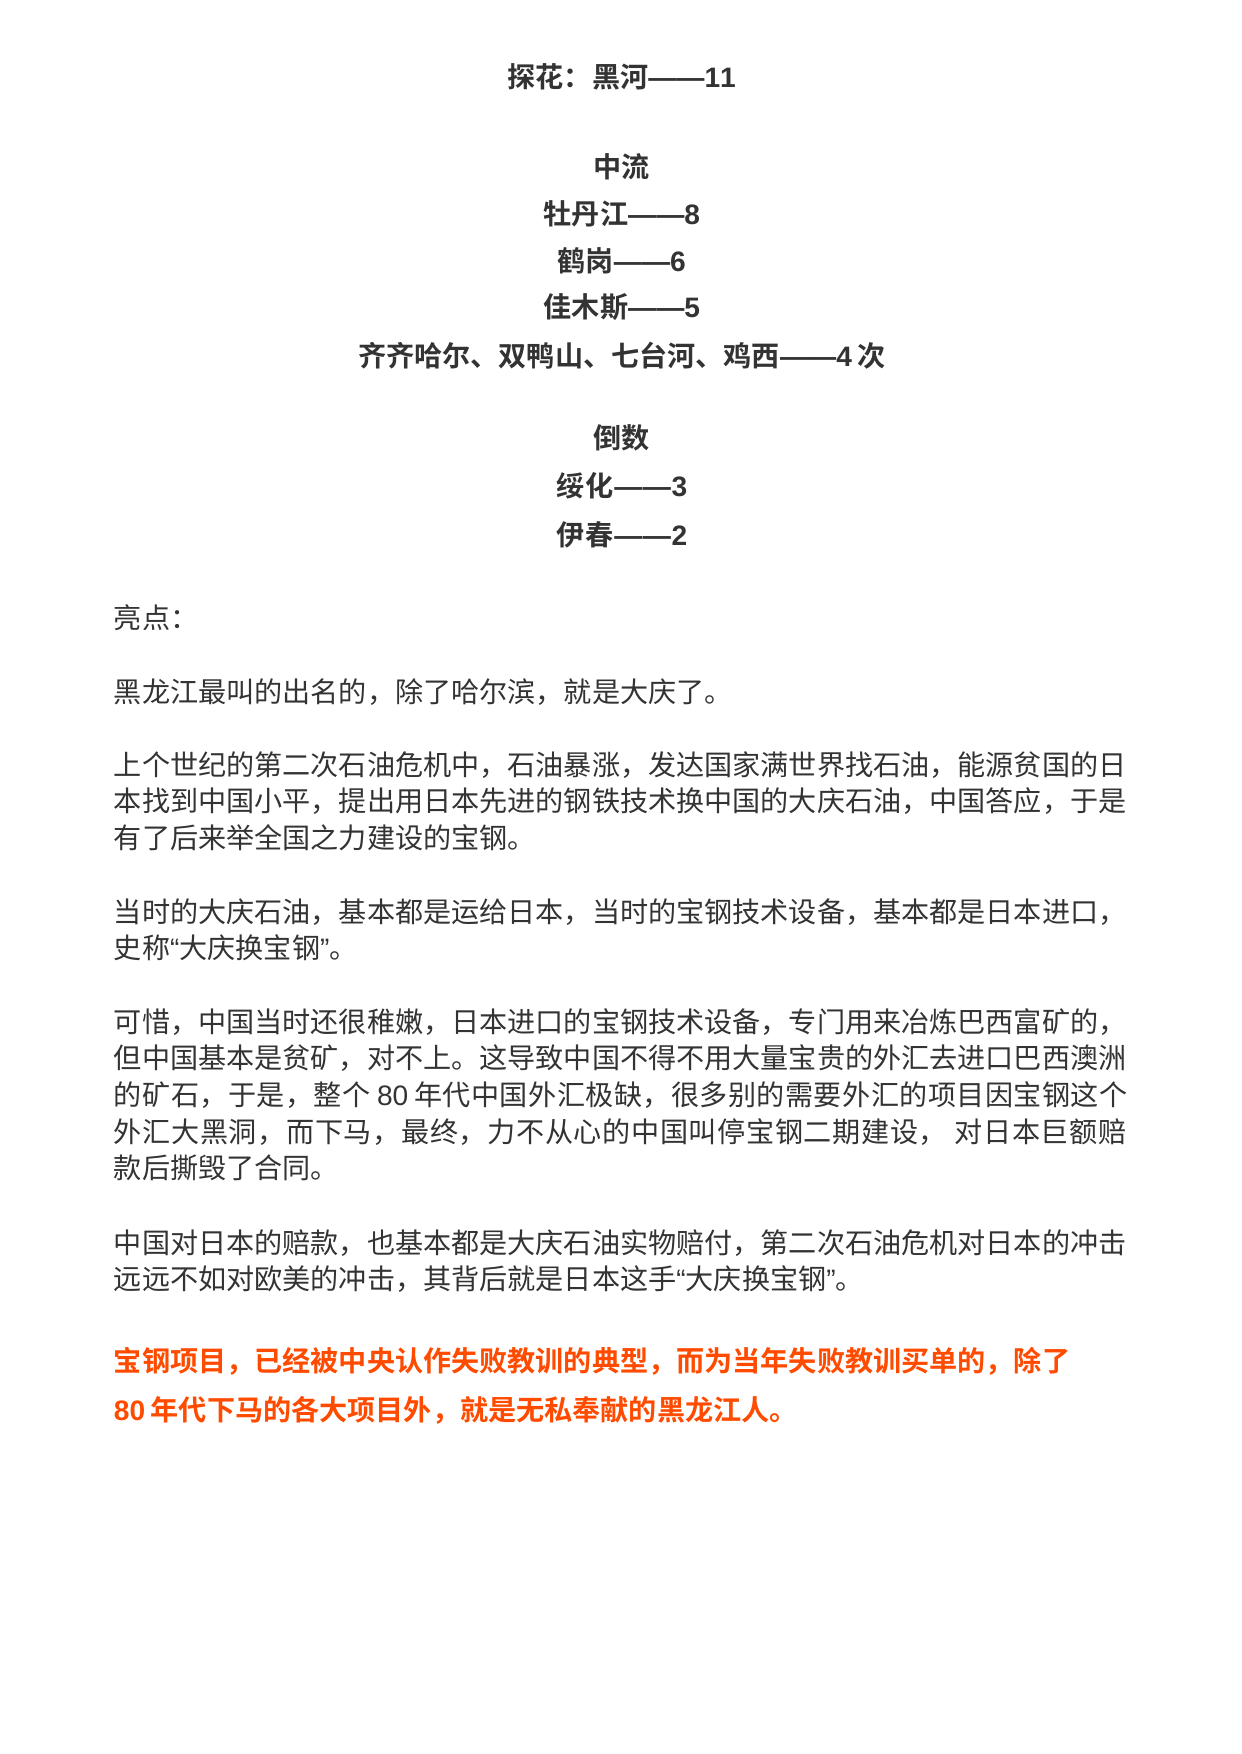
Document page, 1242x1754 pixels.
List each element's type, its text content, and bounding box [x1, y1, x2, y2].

text 黑龙江最叫的出名的，除了哈尔滨，就是大庆了。 [114, 670, 1142, 711]
text 齐齐哈尔、双鸭山、七台河、鸡西——4次 [132, 327, 1111, 376]
text 可惜，中国当时还很稚嫩，日本进口的宝钢技术设备，专门用来冶炼巴西富矿的，但中国基本是贫矿，对不上。这导致中国不得不用大量宝贵的外汇去进口巴西澳洲的矿石，于是，整个80年代中国外汇极缺，很多别的需要外汇的项目因宝钢这个外汇大黑洞，而下马，最终，力不从心的中国叫停宝钢二期建设， 对日本巨额赔款后撕毁了合同。 [114, 1004, 1129, 1187]
text 牡丹江——8 [459, 187, 784, 234]
text 上个世纪的第二次石油危机中，石油暴涨，发达国家满世界找石油，能源贫国的日本找到中国小平，提出用日本先进的钢铁技术换中国的大庆石油，中国答应，于是有了后来举全国之力建设的宝钢。 [114, 747, 1128, 856]
text 伊春——2 [459, 506, 784, 555]
text 绥化——3 [459, 459, 784, 506]
text 探花：黑河——11 [459, 55, 784, 96]
text 宝钢项目，已经被中央认作失败教训的典型，而为当年失败教训买单的，除了 [114, 1332, 1142, 1381]
text 鹤岗——6 [459, 234, 784, 280]
text 佳木斯——5 [459, 280, 784, 327]
text 中流 [459, 138, 784, 187]
text 当时的大庆石油，基本都是运给日本，当时的宝钢技术设备，基本都是日本进口，史称“大庆换宝钢”。 [114, 893, 1128, 967]
text 中国对日本的赔款，也基本都是大庆石油实物赔付，第二次石油危机对日本的冲击远远不如对欧美的冲击，其背后就是日本这手“大庆换宝钢”。 [114, 1224, 1128, 1297]
text 80年代下马的各大项目外，就是无私奉献的黑龙江人。 [114, 1381, 1142, 1430]
text 倒数 [459, 409, 784, 459]
text 亮点： [114, 596, 1142, 637]
